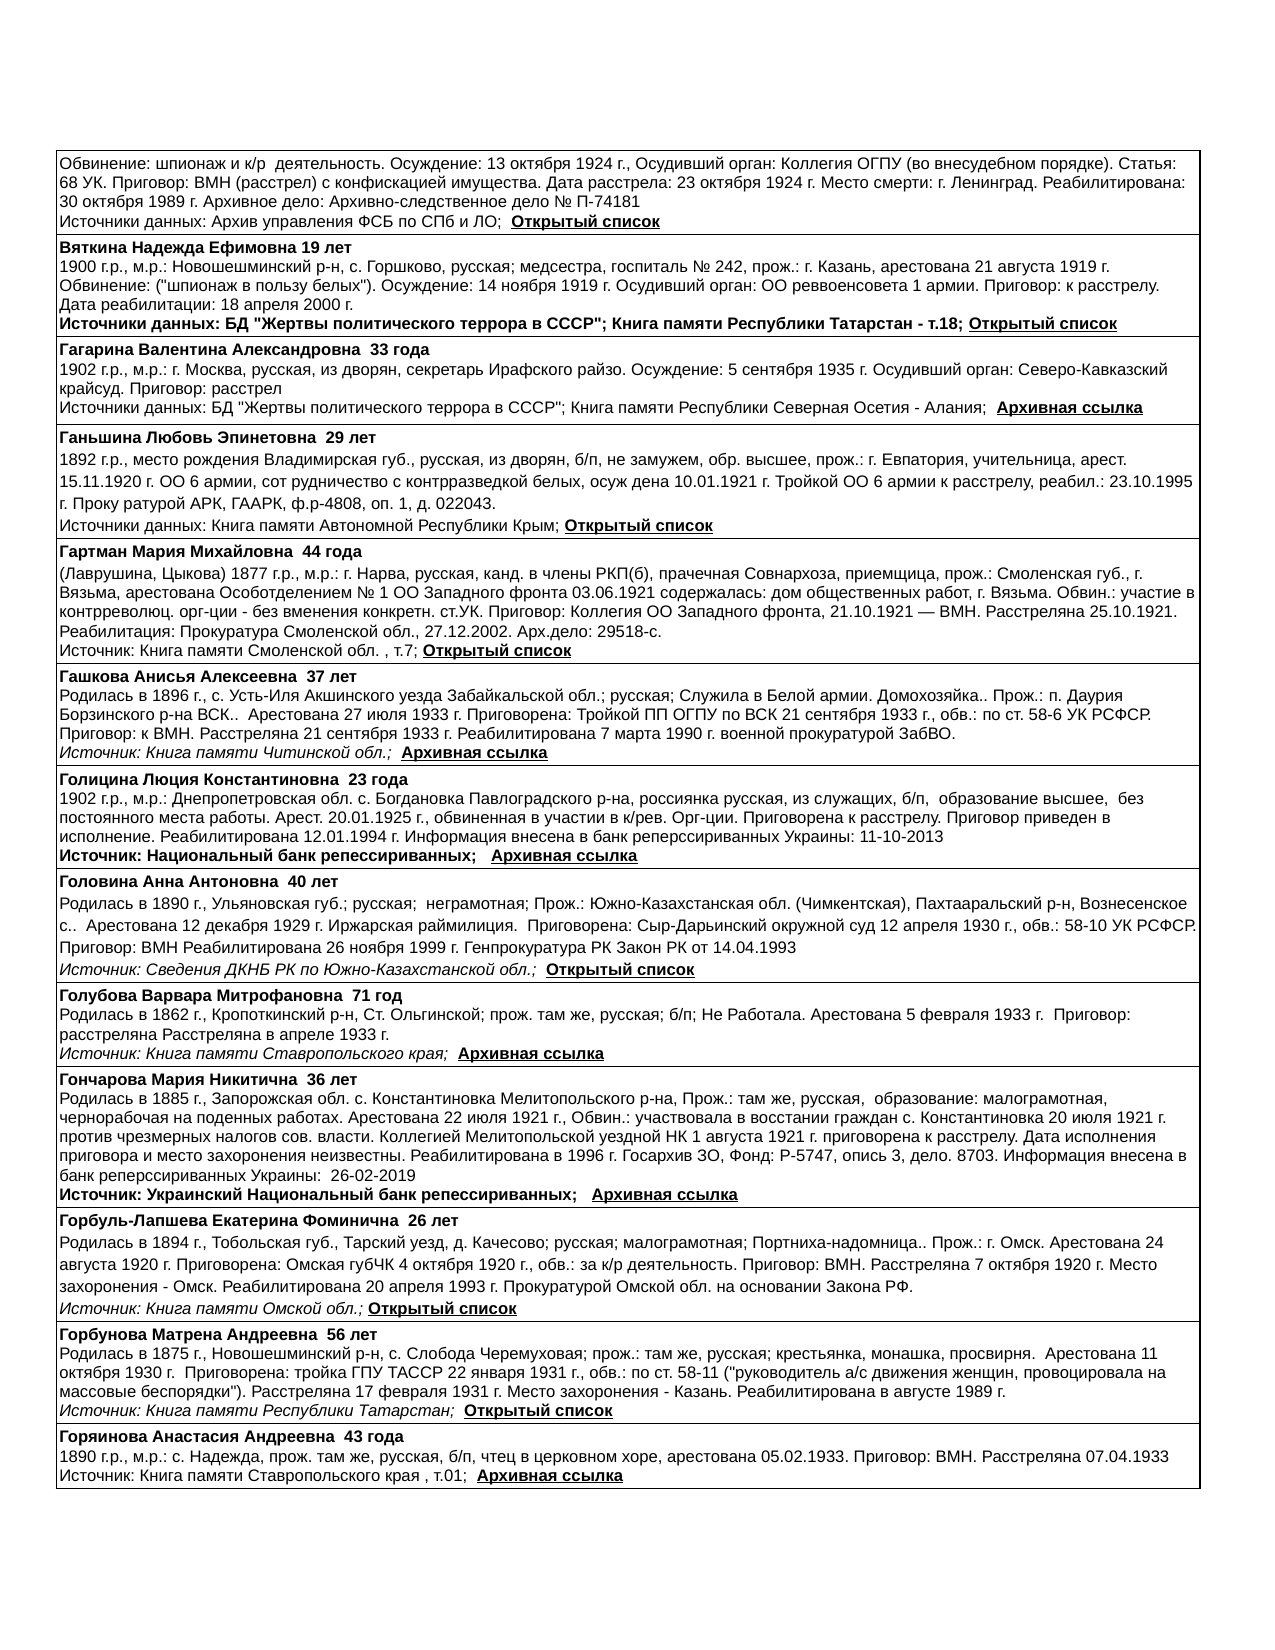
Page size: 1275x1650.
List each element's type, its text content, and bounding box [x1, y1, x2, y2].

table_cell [57, 151, 1199, 233]
table_cell Горяинова Анастасия Андреевна 43 года 1890 г.р., м.р.: с. Надежда, прож. там же, русская, б/п, чтец в церковном хоре, арестована 05.02.1933. Приговор: ВМН. Расстреляна 07.04.1933 Источник: Книга памяти Ставропольского края , т.01; Архивная ссылка [57, 1424, 1199, 1488]
table_cell Гартман Мария Михайловна 44 года (Лаврушина, Цыкова) 1877 г.р., м.р.: г. Нарва, русская, канд. в члены РКП(б), прачечная Совнархоза, приемщица, прож.: Смоленская губ., г. Вязьма, арестована Особотделением № 1 ОО Западного фронта 03.06.1921 содержалась: дом общественных работ, г. Вязьма. Обвин.: участие в контрреволюц. орг-ции - без вменения конкретн. ст.УК. Приговор: Коллегия ОО Западного фронта, 21.10.1921 — ВМН. Расстреляна 25.10.1921. Реабилитация: Прокуратура Смоленской обл., 27.12.2002. Арх.дело: 29518-с. Источник: Книга памяти Смоленской обл. , т.7; Открытый список [57, 539, 1199, 663]
table_cell Горбуль-Лапшева Екатерина Фоминична 26 лет Родилась в 1894 г., Тобольская губ., Тарский уезд, д. Качесово; русская; малограмотная; Портниха-надомница.. Прож.: г. Омск. Арестована 24 августа 1920 г. Приговорена: Омская губЧК 4 октября 1920 г., обв.: за к/р деятельность. Приговор: ВМН. Расстреляна 7 октября 1920 г. Место захоронения - Омск. Реабилитирована 20 апреля 1993 г. Прокуратурой Омской обл. на основании Закона РФ. Источник: Книга памяти Омской обл.; Открытый список [57, 1208, 1199, 1321]
table_cell Гашкова Анисья Алексеевна 37 лет Родилась в 1896 г., с. Усть-Иля Акшинского уезда Забайкальской обл.; русская; Служила в Белой армии. Домохозяйка.. Прож.: п. Даурия Борзинского р-на ВСК.. Арестована 27 июля 1933 г. Приговорена: Тройкой ПП ОГПУ по ВСК 21 сентября 1933 г., обв.: по ст. 58-6 УК РСФСР. Приговор: к ВМН. Расстреляна 21 сентября 1933 г. Реабилитирована 7 марта 1990 г. военной прокуратурой ЗабВО. Источник: Книга памяти Читинской обл.; Архивная ссылка [57, 664, 1199, 765]
table_cell Головина Анна Антоновна 40 лет Родилась в 1890 г., Ульяновская губ.; русская; неграмотная; Прож.: Южно-Казахстанская обл. (Чимкентская), Пахтааральский р-н, Вознесенское с.. Арестована 12 декабря 1929 г. Иржарская раймилиция. Приговорена: Сыр-Дарьинский окружной суд 12 апреля 1930 г., обв.: 58-10 УК РСФСР. Приговор: ВМН Реабилитирована 26 ноября 1999 г. Генпрокуратура РК Закон РК от 14.04.1993 Источник: Сведения ДКНБ РК по Южно-Казахстанской обл.; Открытый список [57, 869, 1199, 982]
table_cell Голицина Люция Константиновна 23 года 1902 г.р., м.р.: Днепропетровская обл. с. Богдановка Павлоградского р-на, россиянка русская, из служащих, б/п, образование высшее, без постоянного места работы. Арест. 20.01.1925 г., обвиненная в участии в к/рев. Орг-ции. Приговорена к расстрелу. Приговор приведен в исполнение. Реабилитирована 12.01.1994 г. Информация внесена в банк реперссириванных Украины: 11-10-2013 Источник: Национальный банк репессириванных; Архивная ссылка [57, 766, 1199, 868]
table_cell Голубова Варвара Митрофановна 71 год Родилась в 1862 г., Кропоткинский р-н, Ст. Ольгинской; прож. там же, русская; б/п; Не Работала. Арестована 5 февраля 1933 г. Приговор: расстреляна Расстреляна в апреле 1933 г. Источник: Книга памяти Ставропольского края; Архивная ссылка [57, 983, 1199, 1066]
table_cell Гончарова Мария Никитична 36 лет Родилась в 1885 г., Запорожская обл. с. Константиновка Мелитопольского р-на, Прож.: там же, русская, образование: малограмотная, чернорабочая на поденных работах. Арестована 22 июля 1921 г., Обвин.: участвовала в восстании граждан с. Константиновка 20 июля 1921 г. против чрезмерных налогов сов. власти. Коллегией Мелитопольской уездной НК 1 августа 1921 г. приговорена к расстрелу. Дата исполнения приговора и место захоронения неизвестны. Реабилитирована в 1996 г. Госархив ЗО, Фонд: Р-5747, опись 3, дело. 8703. Информация внесена в банк реперссириванных Украины: 26-02-2019 Источник: Украинский Национальный банк репессириванных; Архивная ссылка [57, 1067, 1199, 1207]
table_cell Горбунова Матрена Андреевна 56 лет Родилась в 1875 г., Новошешминский р-н, с. Слобода Черемуховая; прож.: там же, русская; крестьянка, монашка, просвирня. Арестована 11 октября 1930 г. Приговорена: тройка ГПУ ТАССР 22 января 1931 г., обв.: по ст. 58-11 ("руководитель а/с движения женщин, провоцировала на массовые беспорядки"). Расстреляна 17 февраля 1931 г. Место захоронения - Казань. Реабилитирована в августе 1989 г. Источник: Книга памяти Республики Татарстан; Открытый список [57, 1322, 1199, 1423]
table_cell Гагарина Валентина Александровна 33 года 1902 г.р., м.р.: г. Москва, русская, из дворян, секретарь Ирафского райзо. Осуждение: 5 сентября 1935 г. Осудивший орган: Северо-Кавказский крайсуд. Приговор: расстрел Источники данных: БД "Жертвы политического террора в СССР"; Книга памяти Республики Северная Осетия - Алания; Архивная ссылка [57, 337, 1199, 424]
table_cell Вяткина Надежда Ефимовна 19 лет 1900 г.р., м.р.: Новошешминский р-н, с. Горшково, русская; медсестра, госпиталь № 242, прож.: г. Казань, арестована 21 августа 1919 г. Обвинение: ("шпионаж в пользу белых"). Осуждение: 14 ноября 1919 г. Осудивший орган: ОО реввоенсовета 1 армии. Приговор: к расстрелу. Дата реабилитации: 18 апреля 2000 г. Источники данных: БД "Жертвы политического террора в СССР"; Книга памяти Республики Татарстан - т.18; Открытый список [57, 235, 1199, 336]
table_cell Ганьшина Любовь Эпинетовна 29 лет 1892 г.р., место рождения Владимирская губ., русская, из дворян, б/п, не замужем, обр. высшее, прож.: г. Евпатория, учительница, арест. 15.11.1920 г. ОО 6 армии, сот рудничество с контрразведкой белых, осуж дена 10.01.1921 г. Тройкой ОО 6 армии к расстрелу, реабил.: 23.10.1995 г. Проку ратурой АРК, ГААРК, ф.р-4808, оп. 1, д. 022043. Источники данных: Книга памяти Автономной Республики Крым; Открытый список [57, 425, 1199, 538]
